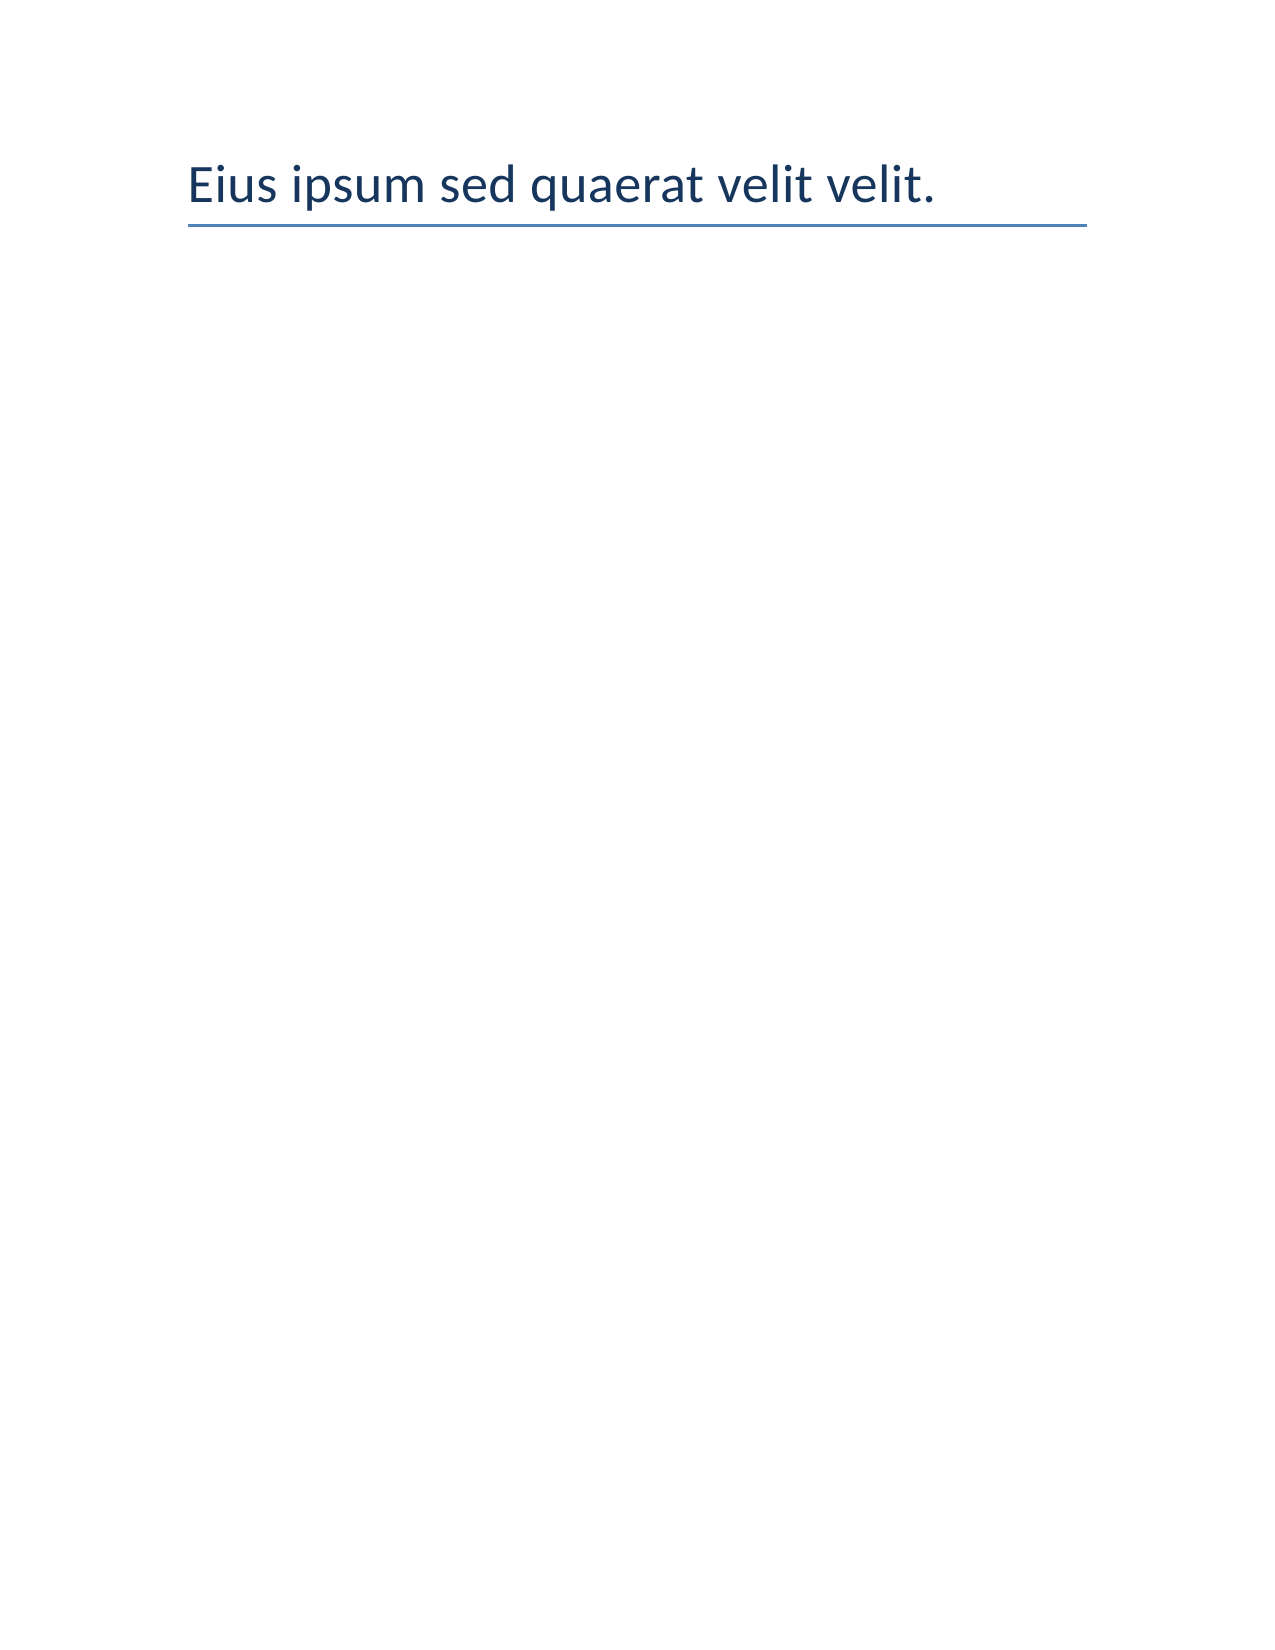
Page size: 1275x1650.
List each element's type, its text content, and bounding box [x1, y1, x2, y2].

title Eius ipsum sed quaerat velit velit. [187, 150, 1087, 227]
